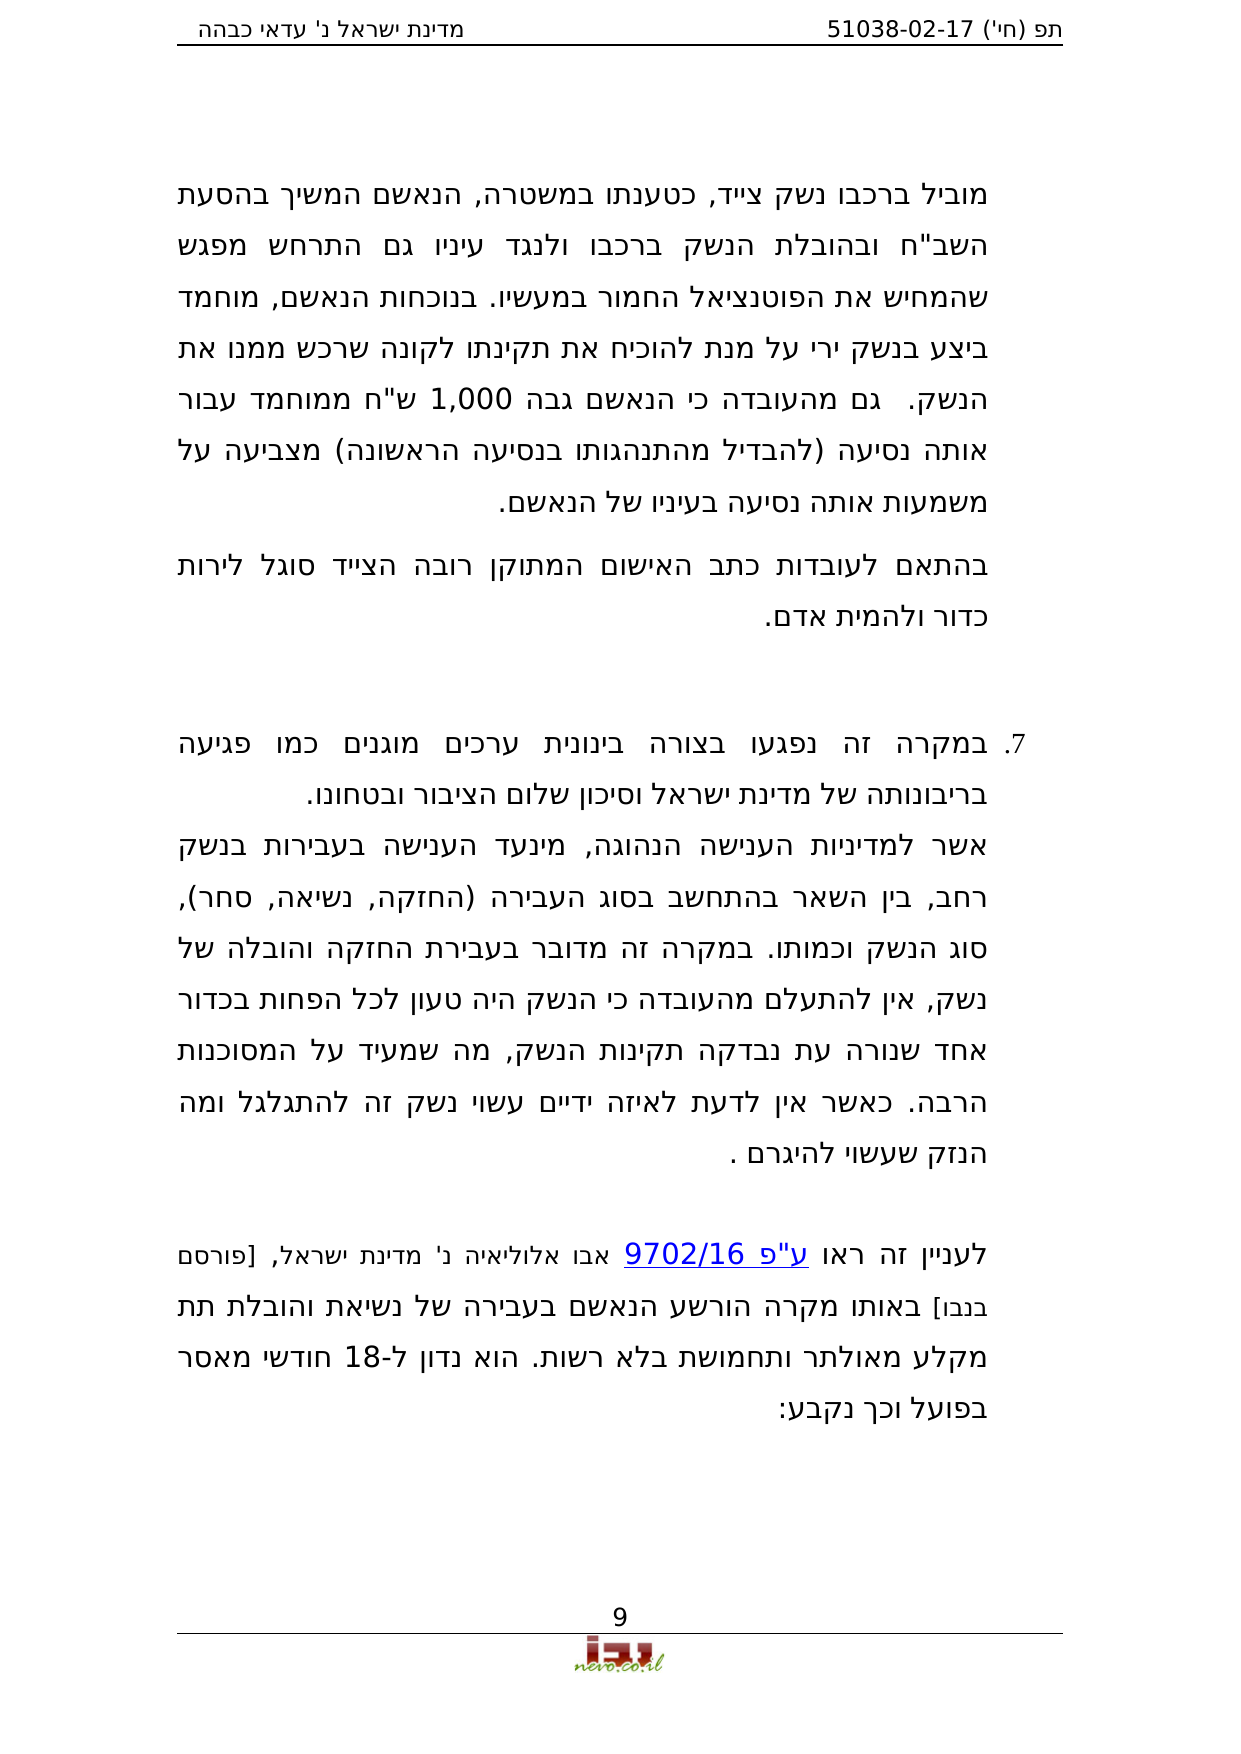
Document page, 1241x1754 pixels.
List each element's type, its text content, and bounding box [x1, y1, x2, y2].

text אשר למדיניות הענישה הנהוגה, מינעד הענישה בעבירות בנשק רחב, בין השאר בהתחשב בסוג העבירה (החזקה, נשיאה, סחר), סוג הנשק וכמותו. במקרה זה מדובר בעבירת החזקה והובלה של נשק, אין להתעלם מהעובדה כי הנשק היה טעון לכל הפחות בכדור אחד שנורה עת נבדקה תקינות הנשק, מה שמעיד על המסוכנות הרבה. כאשר אין לדעת לאיזה ידיים עשוי נשק זה להתגלגל ומה הנזק שעשוי להיגרם . [177, 829, 988, 1170]
list במקרה זה נפגעו בצורה בינונית ערכים מוגנים כמו פגיעה בריבונותה של מדינת ישראל וסיכון שלום הציבור ובטחונו. [177, 726, 1026, 812]
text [177, 177, 989, 519]
text לעניין זה ראו ע"פ 9702/16 אבו אלוליאיה נ' מדינת ישראל, [פורסם בנבו] באותו מקרה הורשע הנאשם בעבירה של נשיאת והובלת תת מקלע מאולתר ותחמושת בלא רשות. הוא נדון ל-18 חודשי מאסר בפועל וכך נקבע: [177, 1238, 988, 1425]
text בהתאם לעובדות כתב האישום המתוקן רובה הצייד סוגל לירות כדור ולהמית אדם. [177, 548, 989, 634]
picture [574, 1635, 666, 1673]
